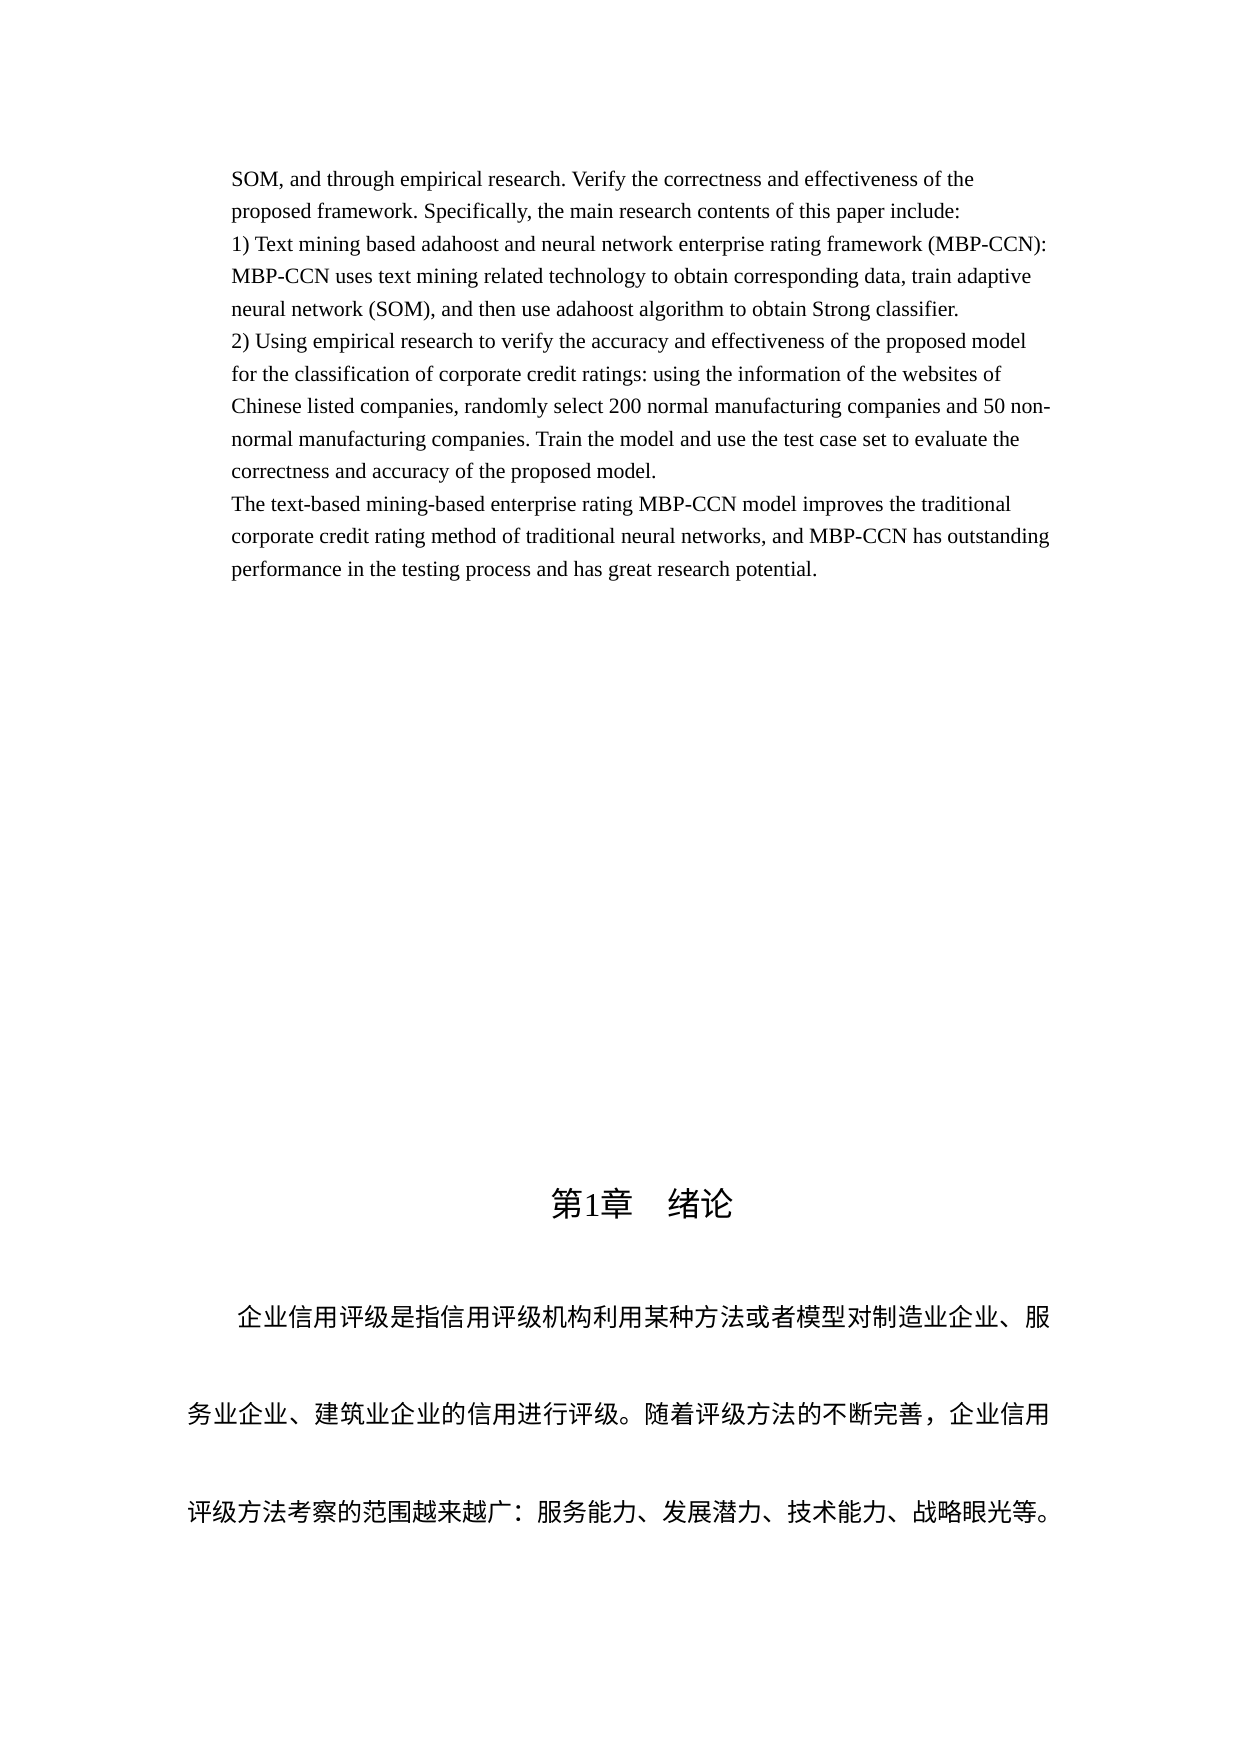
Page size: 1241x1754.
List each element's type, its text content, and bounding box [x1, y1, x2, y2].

text The text-based mining-based enterprise rating MBP-CCN model improves the traditional corporate credit rating method of traditional neural networks, and MBP-CCN has outstanding performance in the testing process and has great research potential. [231, 487, 1053, 584]
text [231, 162, 1053, 227]
text 2) Using empirical research to verify the accuracy and effectiveness of the proposed model for the classification of corporate credit ratings: using the information of the websites of Chinese listed companies, randomly select 200 normal manufacturing companies and 50 non-normal manufacturing companies. Train the model and use the test case set to evaluate the correctness and accuracy of the proposed model. [231, 324, 1053, 487]
list 绪论 [231, 1169, 1053, 1234]
text 企业信用评级是指信用评级机构利用某种方法或者模型对制造业企业、服务业企业、建筑业企业的信用进行评级。随着评级方法的不断完善，企业信用评级方法考察的范围越来越广：服务能力、发展潜力、技术能力、战略眼光等。 [187, 1283, 1053, 1543]
text 1) Text mining based adahoost and neural network enterprise rating framework (MBP-CCN): MBP-CCN uses text mining related technology to obtain corresponding data, train adaptive neural network (SOM), and then use adahoost algorithm to obtain Strong classifier. [231, 227, 1053, 324]
